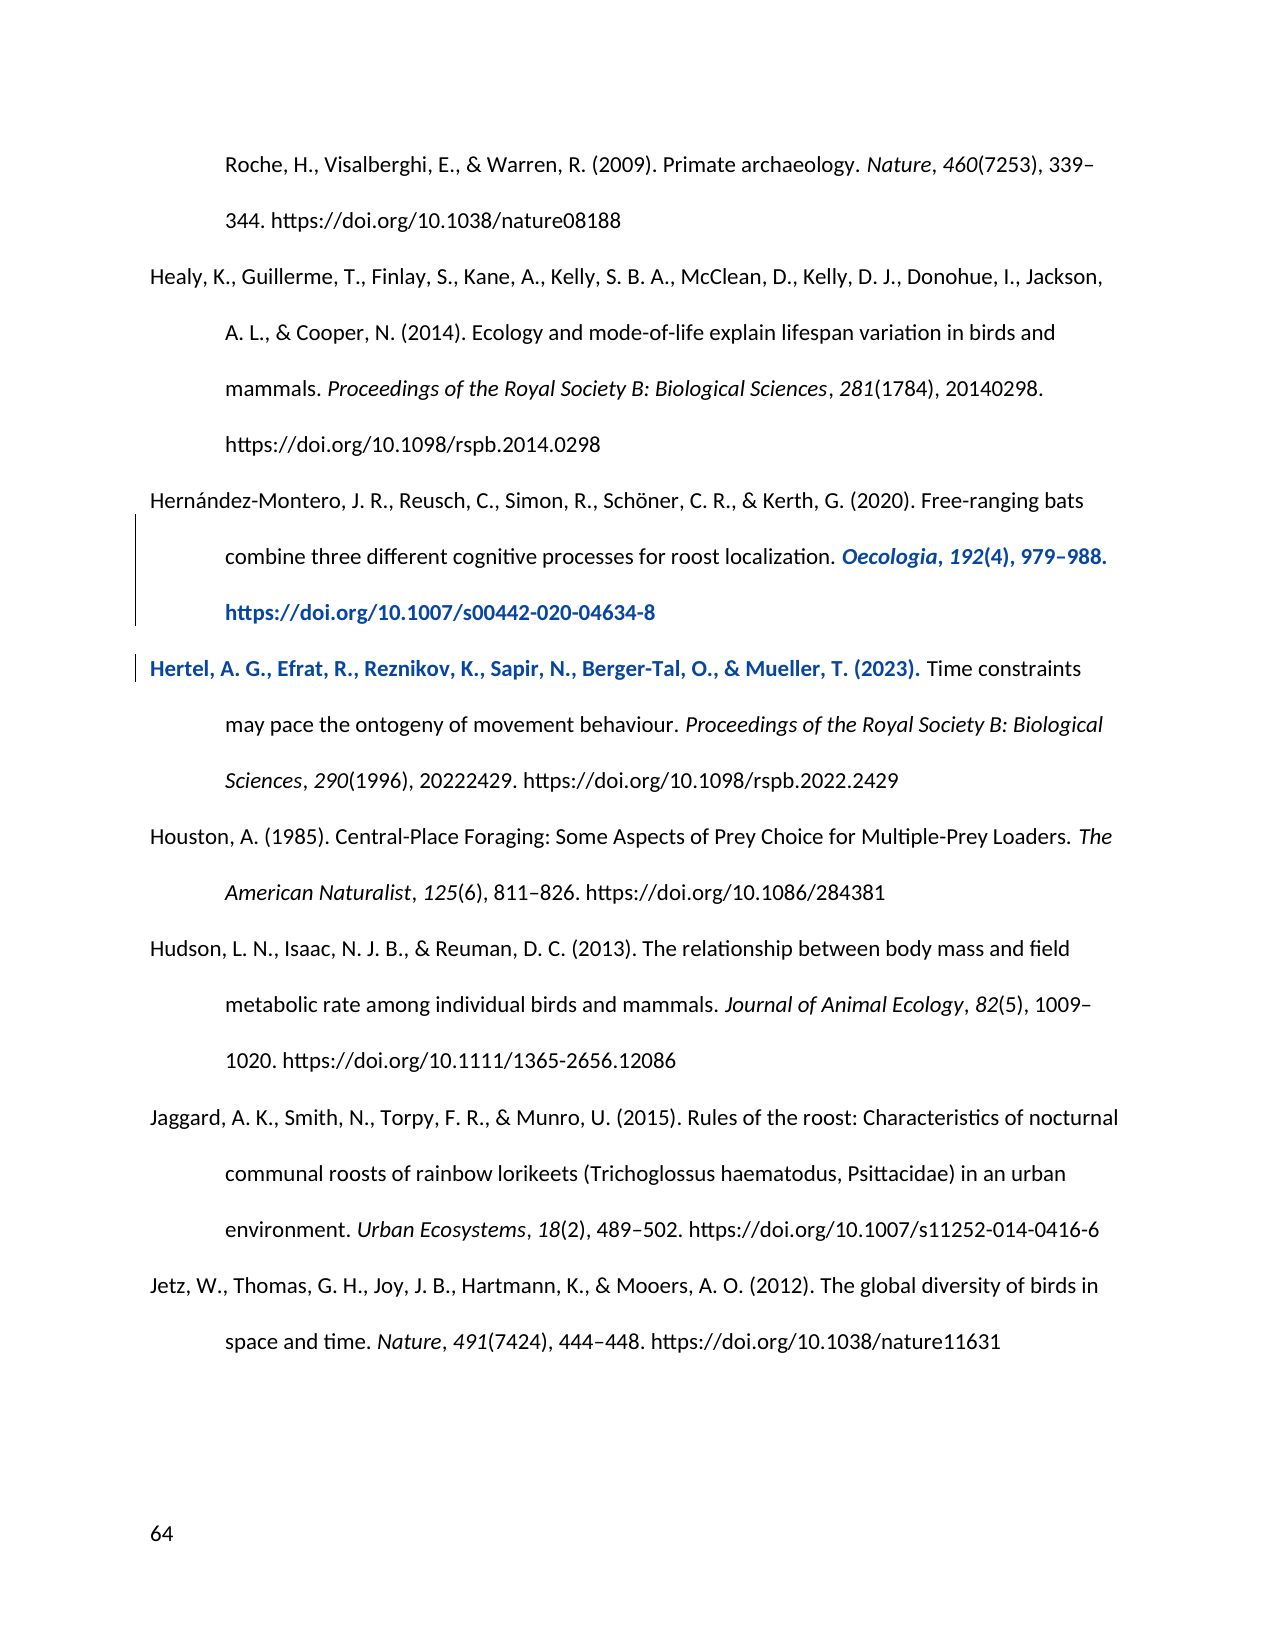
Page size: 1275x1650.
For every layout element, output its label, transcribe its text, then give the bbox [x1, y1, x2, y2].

text Hernández-Montero, J. R., Reusch, C., Simon, R., Schöner, C. R., & Kerth, G. (2020). Free-ranging bats combine three different cognitive processes for roost localization. Oecologia, 192(4), 979–988. https://doi.org/10.1007/s00442-020-04634-8 [150, 486, 1125, 626]
text Houston, A. (1985). Central-Place Foraging: Some Aspects of Prey Choice for Multiple-Prey Loaders. The American Naturalist, 125(6), 811–826. https://doi.org/10.1086/284381 [150, 822, 1125, 907]
text Healy, K., Guillerme, T., Finlay, S., Kane, A., Kelly, S. B. A., McClean, D., Kelly, D. J., Donohue, I., Jackson, A. L., & Cooper, N. (2014). Ecology and mode-of-life explain lifespan variation in birds and mammals. Proceedings of the Royal Society B: Biological Sciences, 281(1784), 20140298. https://doi.org/10.1098/rspb.2014.0298 [150, 262, 1125, 458]
text Jetz, W., Thomas, G. H., Joy, J. B., Hartmann, K., & Mooers, A. O. (2012). The global diversity of birds in space and time. Nature, 491(7424), 444–448. https://doi.org/10.1038/nature11631 [150, 1271, 1125, 1355]
text Jaggard, A. K., Smith, N., Torpy, F. R., & Munro, U. (2015). Rules of the roost: Characteristics of nocturnal communal roosts of rainbow lorikeets (Trichoglossus haematodus, Psittacidae) in an urban environment. Urban Ecosystems, 18(2), 489–502. https://doi.org/10.1007/s11252-014-0416-6 [150, 1103, 1125, 1243]
text Hertel, A. G., Efrat, R., Reznikov, K., Sapir, N., Berger-Tal, O., & Mueller, T. (2023). Time constraints may pace the ontogeny of movement behaviour. Proceedings of the Royal Society B: Biological Sciences, 290(1996), 20222429. https://doi.org/10.1098/rspb.2022.2429 [150, 654, 1125, 794]
text Hudson, L. N., Isaac, N. J. B., & Reuman, D. C. (2013). The relationship between body mass and field metabolic rate among individual birds and mammals. Journal of Animal Ecology, 82(5), 1009–1020. https://doi.org/10.1111/1365-2656.12086 [150, 934, 1125, 1075]
